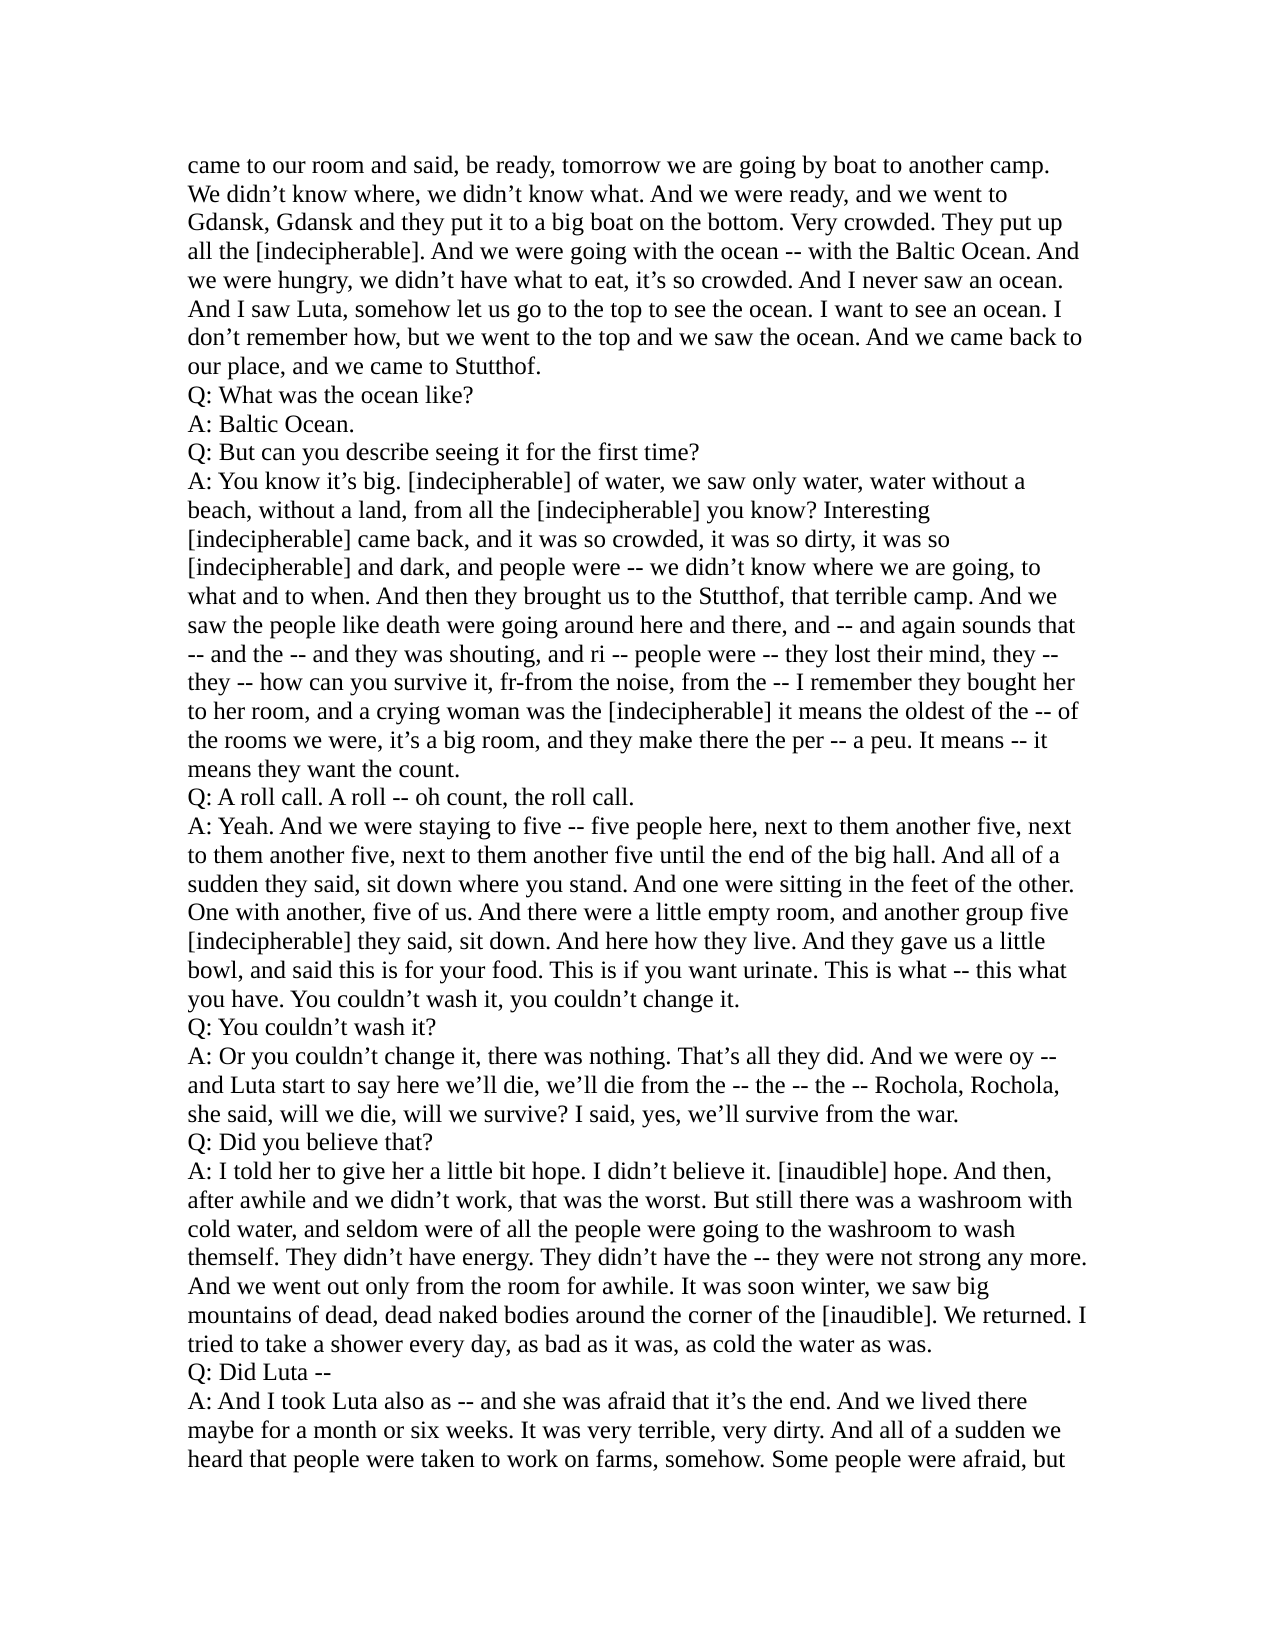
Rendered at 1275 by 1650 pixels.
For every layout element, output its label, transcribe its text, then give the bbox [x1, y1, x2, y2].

text Q: You couldn’t wash it? [187, 1041, 1087, 1070]
text Q: Did you believe that? [187, 1156, 1087, 1185]
text Q: What was the ocean like? [187, 409, 1087, 437]
text Q: A roll call. A roll -- oh count, the roll call. [187, 811, 1087, 840]
text Q: Did Luta -- [187, 1386, 1087, 1415]
text A: Or you couldn’t change it, there was nothing. That’s all they did. And we were oy -- and Luta start to say here we’ll die, we’ll die from the -- the -- the -- Rochola, Rochola, she said, will we die, will we survive? I said, yes, we’ll survive from the war. [187, 1070, 1087, 1156]
text A: Yeah. And we were staying to five -- five people here, next to them another five, next to them another five, next to them another five until the end of the big hall. And all of a sudden they said, sit down where you stand. And one were sitting in the feet of the other. One with another, five of us. And there were a little empty room, and another group five [indecipherable] they said, sit down. And here how they live. And they gave us a little bowl, and said this is for your food. This is if you want urinate. This is what -- this what you have. You couldn’t wash it, you couldn’t change it. [187, 840, 1087, 1041]
text A: Baltic Ocean. [187, 437, 1087, 466]
text A: I told her to give her a little bit hope. I didn’t believe it. [inaudible] hope. And then, after awhile and we didn’t work, that was the worst. But still there was a washroom with cold water, and seldom were of all the people were going to the washroom to wash themself. They didn’t have energy. They didn’t have the -- they were not strong any more. And we went out only from the room for awhile. It was soon winter, we saw big mountains of dead, dead naked bodies around the corner of the [inaudible]. We returned. I tried to take a shower every day, as bad as it was, as cold the water as was. [187, 1185, 1087, 1386]
text A: August ’44, we were working, we came for wor -- from work, and they saw it, they came to our room and said, be ready, tomorrow we are going by boat to another camp. We didn’t know where, we didn’t know what. And we were ready, and we went to Gdansk, Gdansk and they put it to a big boat on the bottom. Very crowded. They put up all the [indecipherable]. And we were going with the ocean -- with the Baltic Ocean. And we were hungry, we didn’t have what to eat, it’s so crowded. And I never saw an ocean. And I saw Luta, somehow let us go to the top to see the ocean. I want to see an ocean. I don’t remember how, but we went to the top and we saw the ocean. And we came back to our place, and we came to Stutthof. [187, 150, 1087, 409]
text Q: But can you describe seeing it for the first time? [187, 466, 1087, 495]
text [187, 1415, 1087, 1472]
text A: You know it’s big. [indecipherable] of water, we saw only water, water without a beach, without a land, from all the [indecipherable] you know? Interesting [indecipherable] came back, and it was so crowded, it was so dirty, it was so [indecipherable] and dark, and people were -- we didn’t know where we are going, to what and to when. And then they brought us to the Stutthof, that terrible camp. And we saw the people like death were going around here and there, and -- and again sounds that -- and the -- and they was shouting, and ri -- people were -- they lost their mind, they -- they -- how can you survive it, fr-from the noise, from the -- I remember they bought her to her room, and a crying woman was the [indecipherable] it means the oldest of the -- of the rooms we were, it’s a big room, and they make there the per -- a peu. It means -- it means they want the count. [187, 495, 1087, 811]
